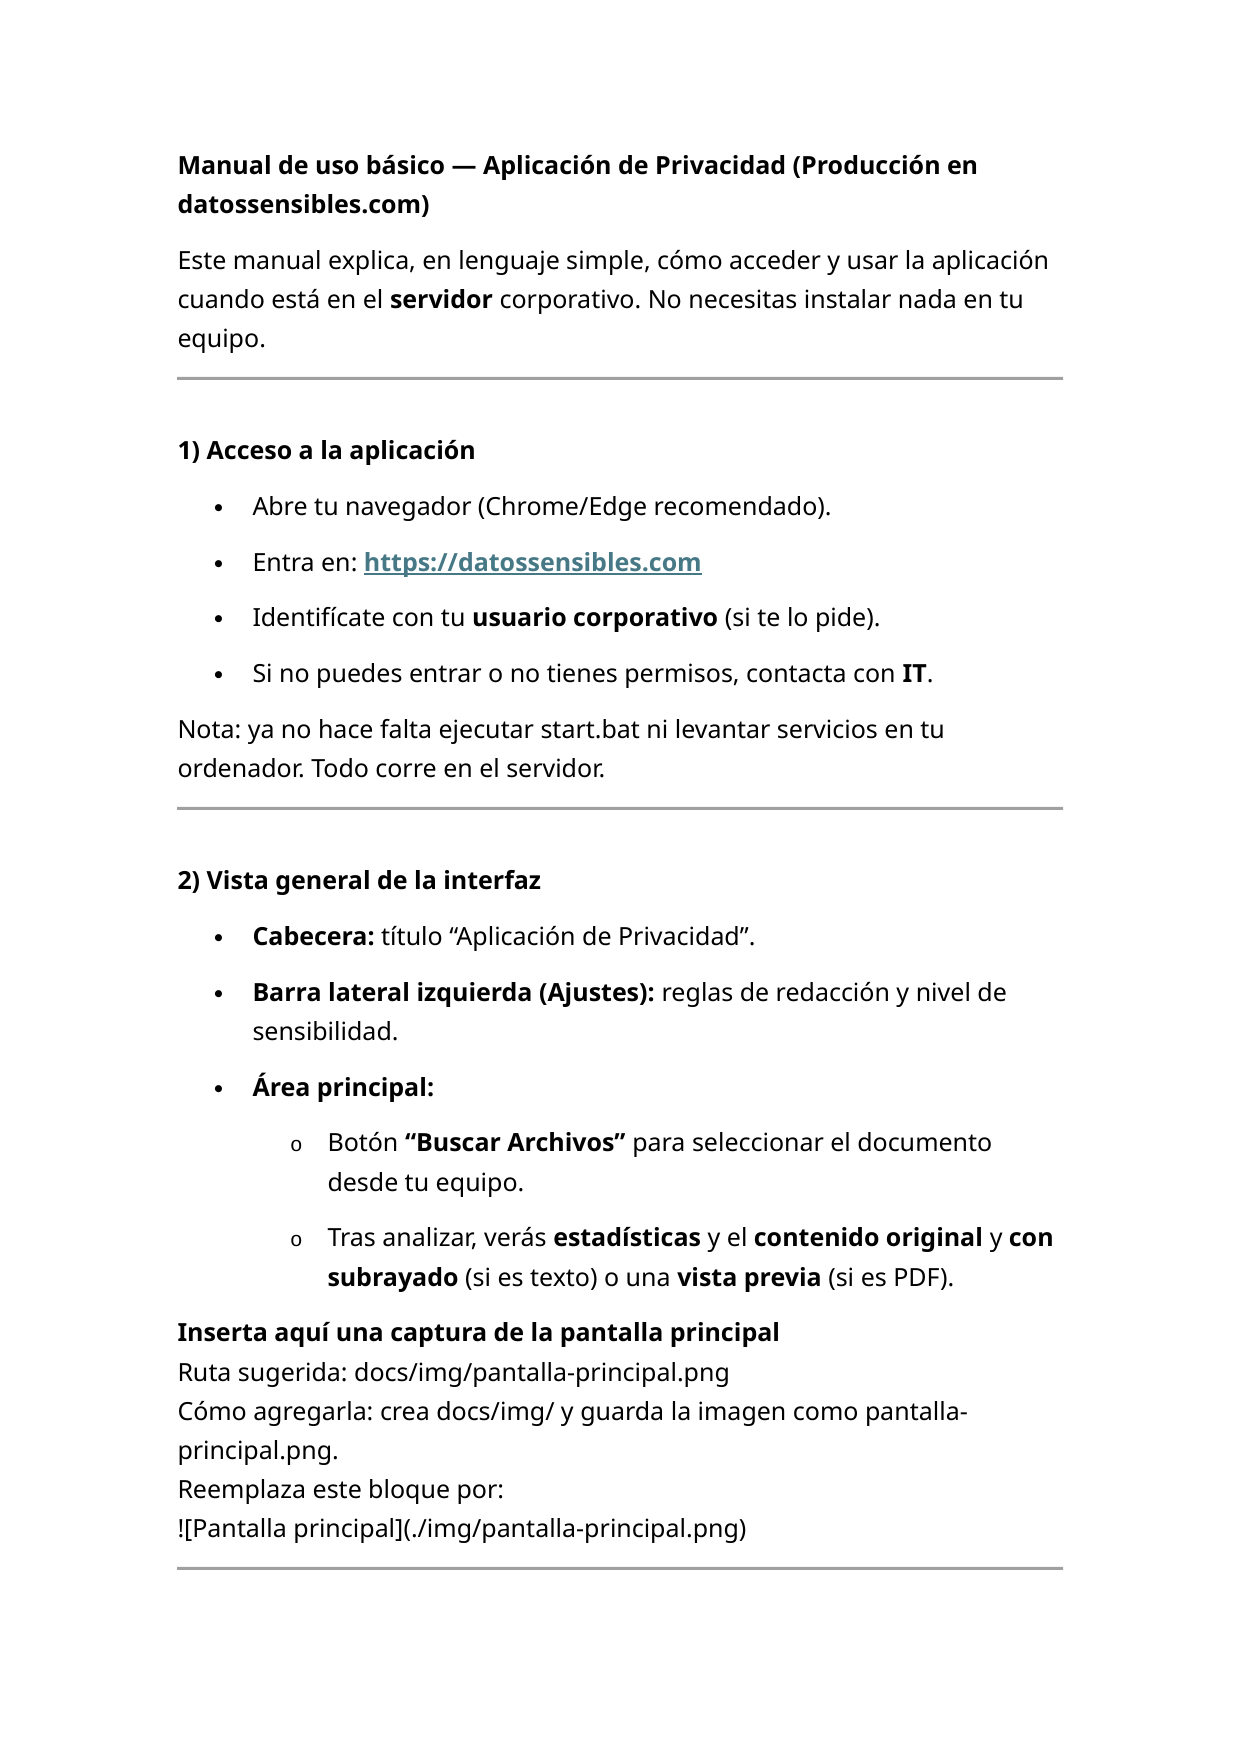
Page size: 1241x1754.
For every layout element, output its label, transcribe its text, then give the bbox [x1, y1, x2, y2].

list Tras analizar, verás estadísticas y el contenido original y con subrayado (si es texto) o una vista previa (si es PDF). [290, 1220, 1063, 1293]
list Si no puedes entrar o no tienes permisos, contacta con IT. [215, 656, 1063, 690]
text Inserta aquí una captura de la pantalla principal Ruta sugerida: docs/img/pantalla-principal.png Cómo agregarla: crea docs/img/ y guarda la imagen como pantalla-principal.png. Reemplaza este bloque por: ![Pantalla principal](./img/pantalla-principal.png) [177, 1315, 1063, 1545]
text Este manual explica, en lenguaje simple, cómo acceder y usar la aplicación cuando está en el servidor corporativo. No necesitas instalar nada en tu equipo. [177, 243, 1063, 355]
list Cabecera: título “Aplicación de Privacidad”. [215, 918, 1063, 952]
list Barra lateral izquierda (Ajustes): reglas de redacción y nivel de sensibilidad. [215, 974, 1063, 1047]
text Nota: ya no hace falta ejecutar start.bat ni levantar servicios en tu ordenador. Todo corre en el servidor. [177, 712, 1063, 785]
list Área principal: [215, 1069, 1063, 1103]
text 2) Vista general de la interfaz [177, 863, 1063, 897]
list Abre tu navegador (Chrome/Edge recomendado). [215, 488, 1063, 522]
list Botón “Buscar Archivos” para seleccionar el documento desde tu equipo. [290, 1125, 1063, 1198]
list Entra en: https://datossensibles.com [215, 544, 1063, 578]
text 1) Acceso a la aplicación [177, 433, 1063, 467]
text Manual de uso básico — Aplicación de Privacidad (Producción en datossensibles.com) [177, 148, 1063, 221]
list Identifícate con tu usuario corporativo (si te lo pide). [215, 600, 1063, 634]
